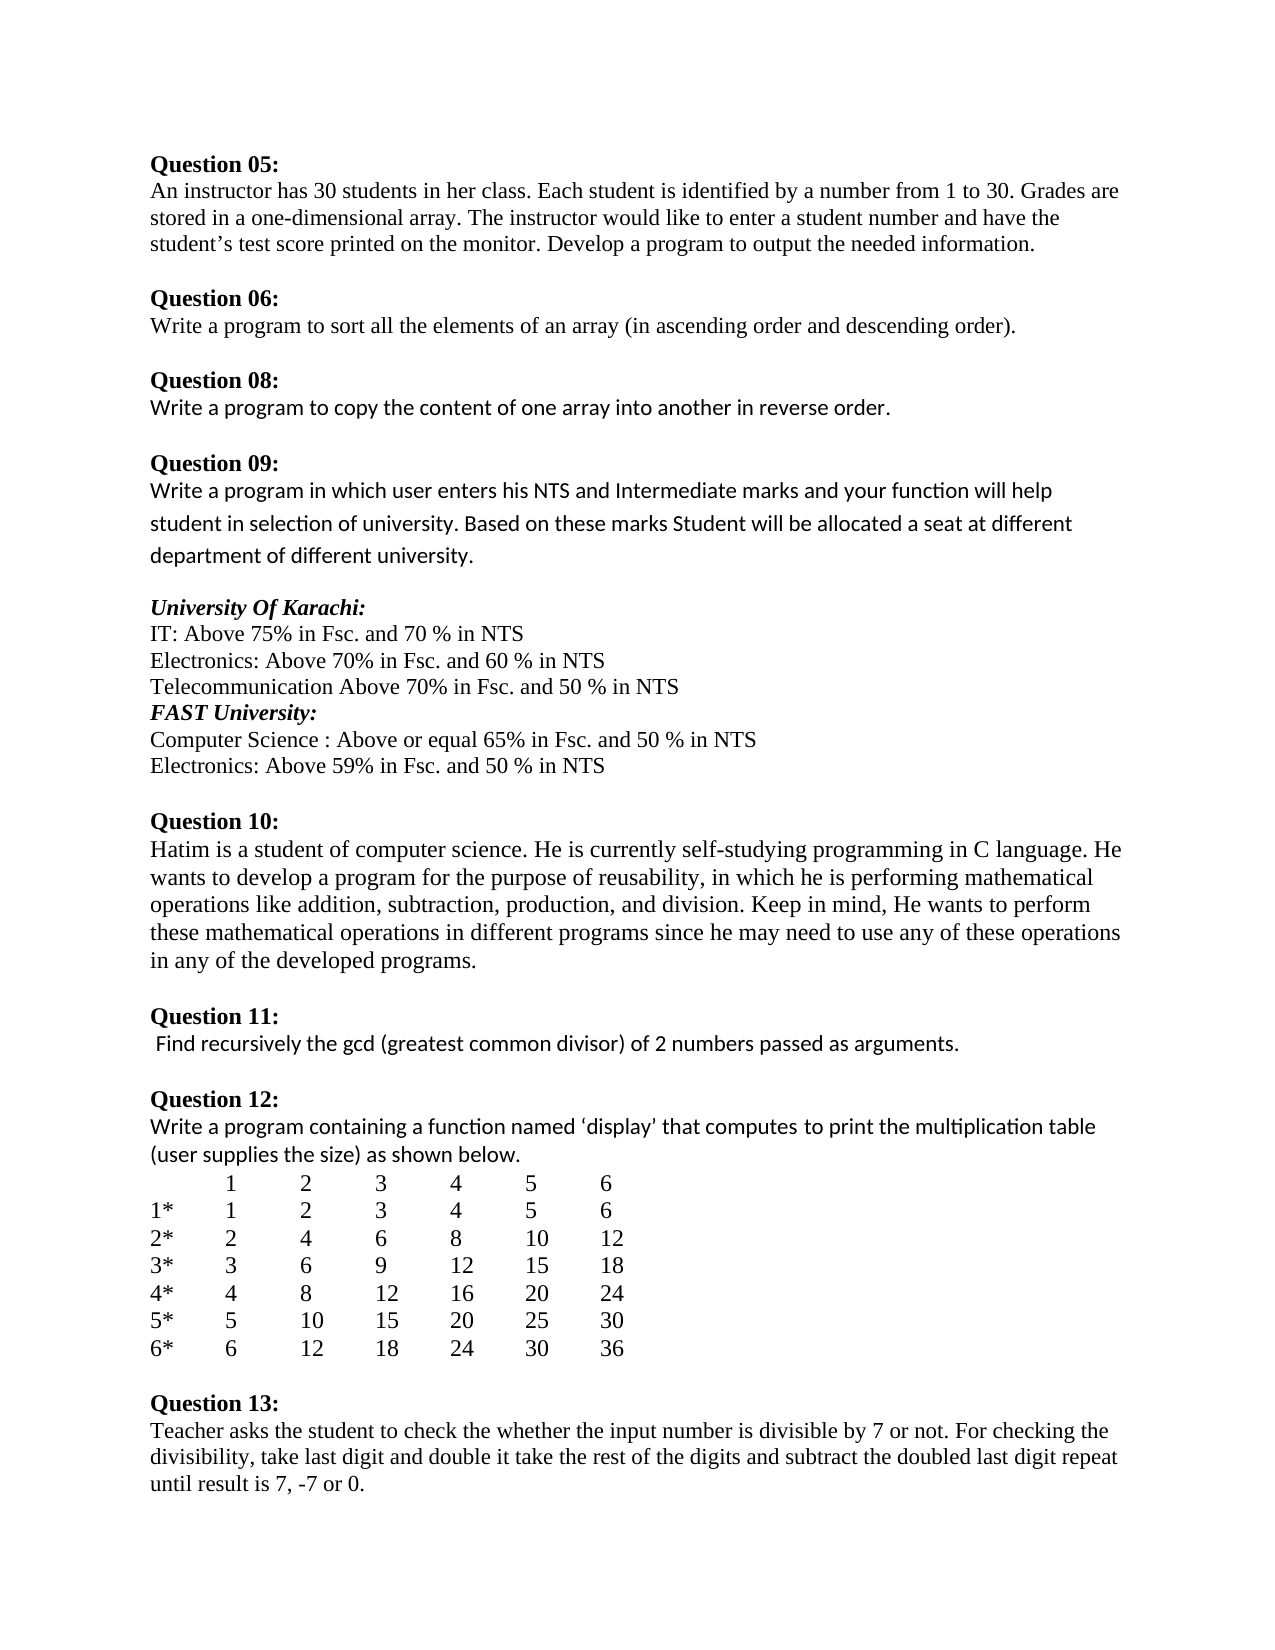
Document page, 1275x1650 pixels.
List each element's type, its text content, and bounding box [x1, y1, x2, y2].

text Teacher asks the student to check the whether the input number is divisible by 7 or not. For checking the divisibility, take last digit and double it take the rest of the digits and subtract the doubled last digit repeat until result is 7, -7 or 0. [150, 1417, 1125, 1496]
text FAST University: [150, 699, 1125, 726]
text An instructor has 30 students in her class. Each student is identified by a number from 1 to 30. Grades are stored in a one-dimensional array. The instructor would like to enter a student number and have the student’s test score printed on the monitor. Develop a program to output the needed information. [150, 178, 1125, 257]
text Write a program to sort all the elements of an array (in ascending order and descending order). [150, 312, 1125, 338]
text Electronics: Above 70% in Fsc. and 60 % in NTS [150, 647, 1125, 673]
text 5* 5 10 15 20 25 30 [150, 1307, 1125, 1334]
text 6* 6 12 18 24 30 36 [150, 1334, 1125, 1362]
text Question 13: [150, 1389, 1125, 1417]
text Question 08: [150, 366, 1125, 393]
text Telecommunication Above 70% in Fsc. and 50 % in NTS [150, 673, 1125, 699]
text Computer Science : Above or equal 65% in Fsc. and 50 % in NTS [150, 726, 1125, 752]
text Question 12: [150, 1085, 1125, 1112]
text Question 05: [150, 150, 1125, 178]
text 1* 1 2 3 4 5 6 [150, 1196, 1125, 1224]
text Find recursively the gcd (greatest common divisor) of 2 numbers passed as arguments. [150, 1029, 1125, 1057]
text Question 11: [150, 1002, 1125, 1029]
text 4* 4 8 12 16 20 24 [150, 1279, 1125, 1307]
text 2* 2 4 6 8 10 12 [150, 1224, 1125, 1251]
text IT: Above 75% in Fsc. and 70 % in NTS [150, 620, 1125, 647]
text Write a program to copy the content of one array into another in reverse order. [150, 393, 1125, 421]
text Question 06: [150, 284, 1125, 312]
text Write a program in which user enters his NTS and Intermediate marks and your function will help student in selection of university. Based on these marks Student will be allocated a seat at different department of different university. [150, 477, 1125, 569]
text 3* 3 6 9 12 15 18 [150, 1251, 1125, 1279]
text University Of Karachi: [150, 594, 1125, 620]
text Hatim is a student of computer science. He is currently self-studying programming in C language. He wants to develop a program for the purpose of reusability, in which he is performing mathematical operations like addition, subtraction, production, and division. Keep in mind, He wants to perform these mathematical operations in different programs since he may need to use any of these operations in any of the developed programs. [150, 835, 1125, 974]
text 1 2 3 4 5 6 [150, 1168, 1125, 1196]
text Write a program containing a function named ‘display’ that computes to print the multiplication table (user supplies the size) as shown below. [150, 1112, 1125, 1168]
text Question 09: [150, 449, 1125, 477]
text Question 10: [150, 807, 1125, 835]
text Electronics: Above 59% in Fsc. and 50 % in NTS [150, 752, 1125, 778]
